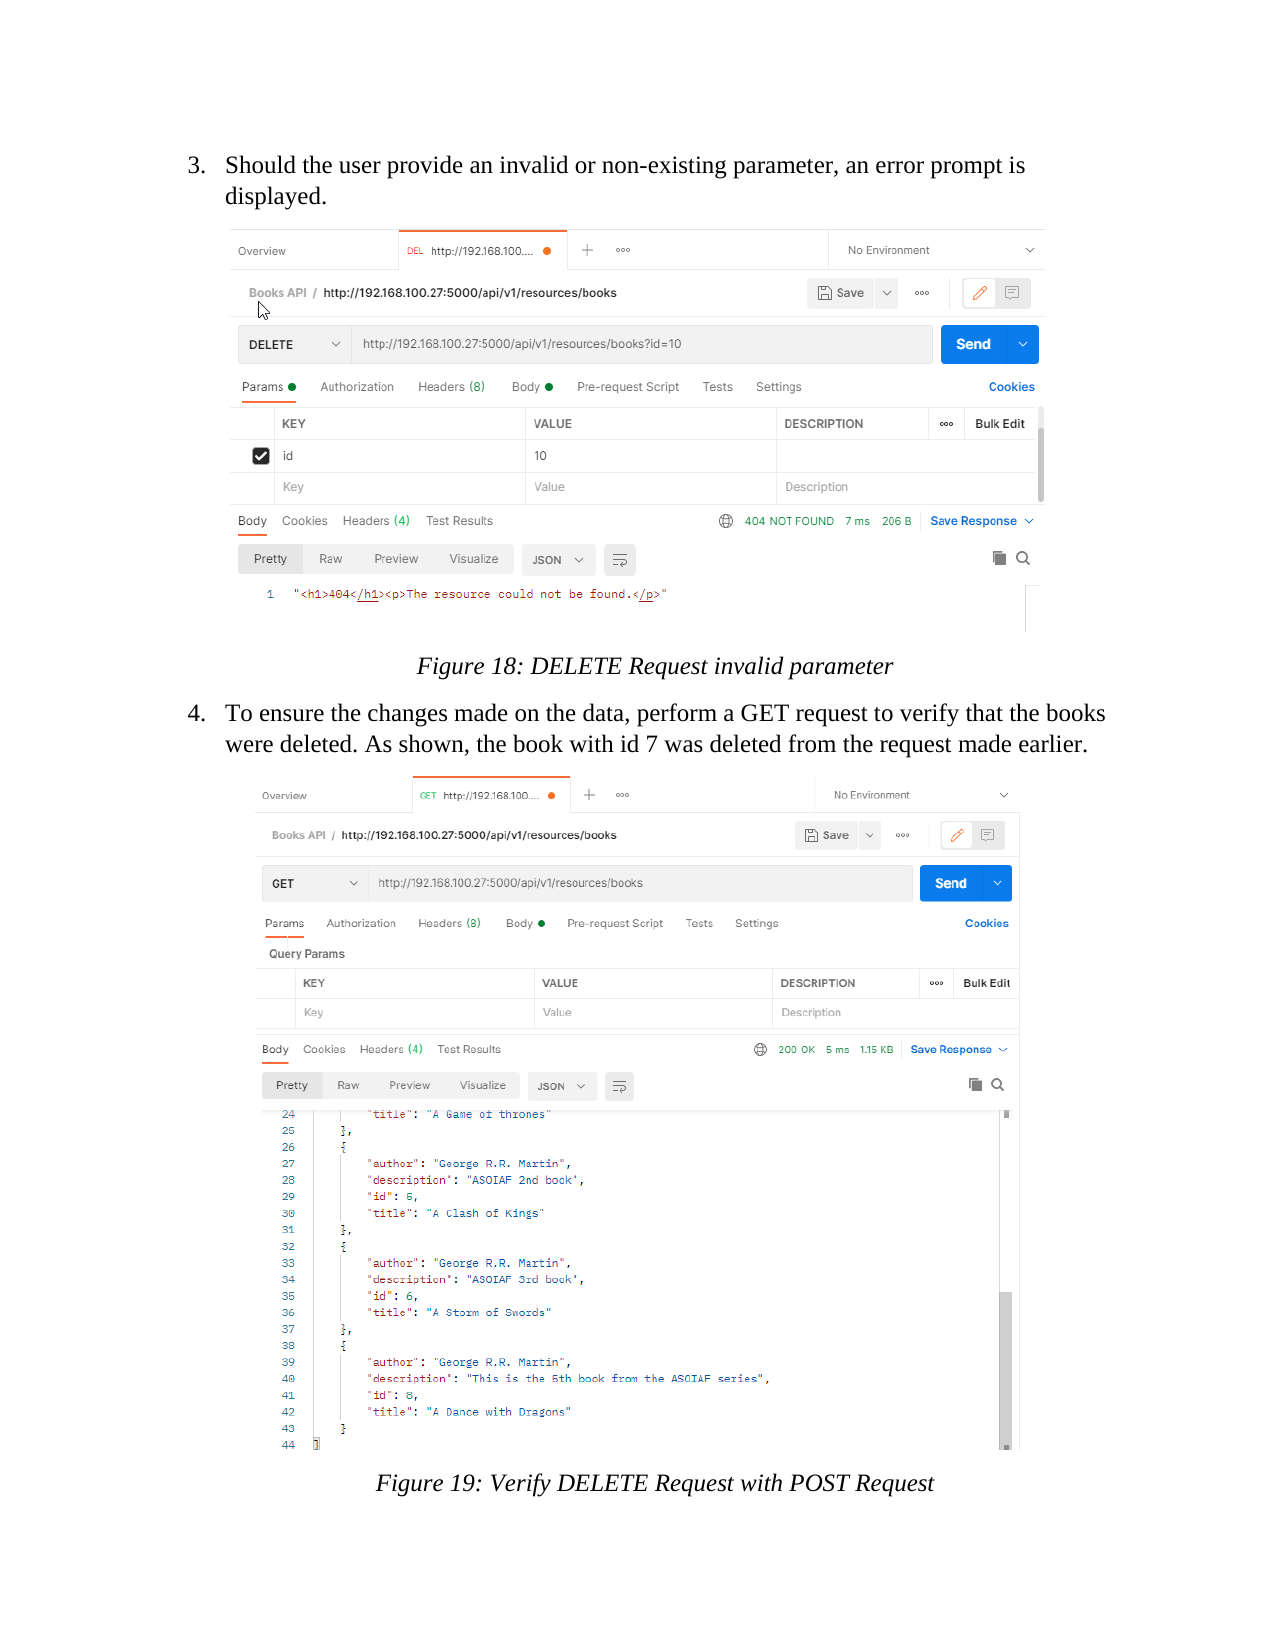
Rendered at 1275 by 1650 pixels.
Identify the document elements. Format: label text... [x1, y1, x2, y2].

list Should the user provide an invalid or non-existing parameter, an error prompt is displayed. [187, 150, 1125, 210]
text Figure 19: Verify DELETE Request with POST Request [187, 1468, 1125, 1497]
picture [229, 228, 1046, 632]
picture [254, 776, 1021, 1450]
text Figure 18: DELETE Request invalid parameter [187, 651, 1125, 680]
list To ensure the changes made on the data, perform a GET request to verify that the books were deleted. As shown, the book with id 7 was deleted from the request made earlier. [187, 698, 1125, 758]
